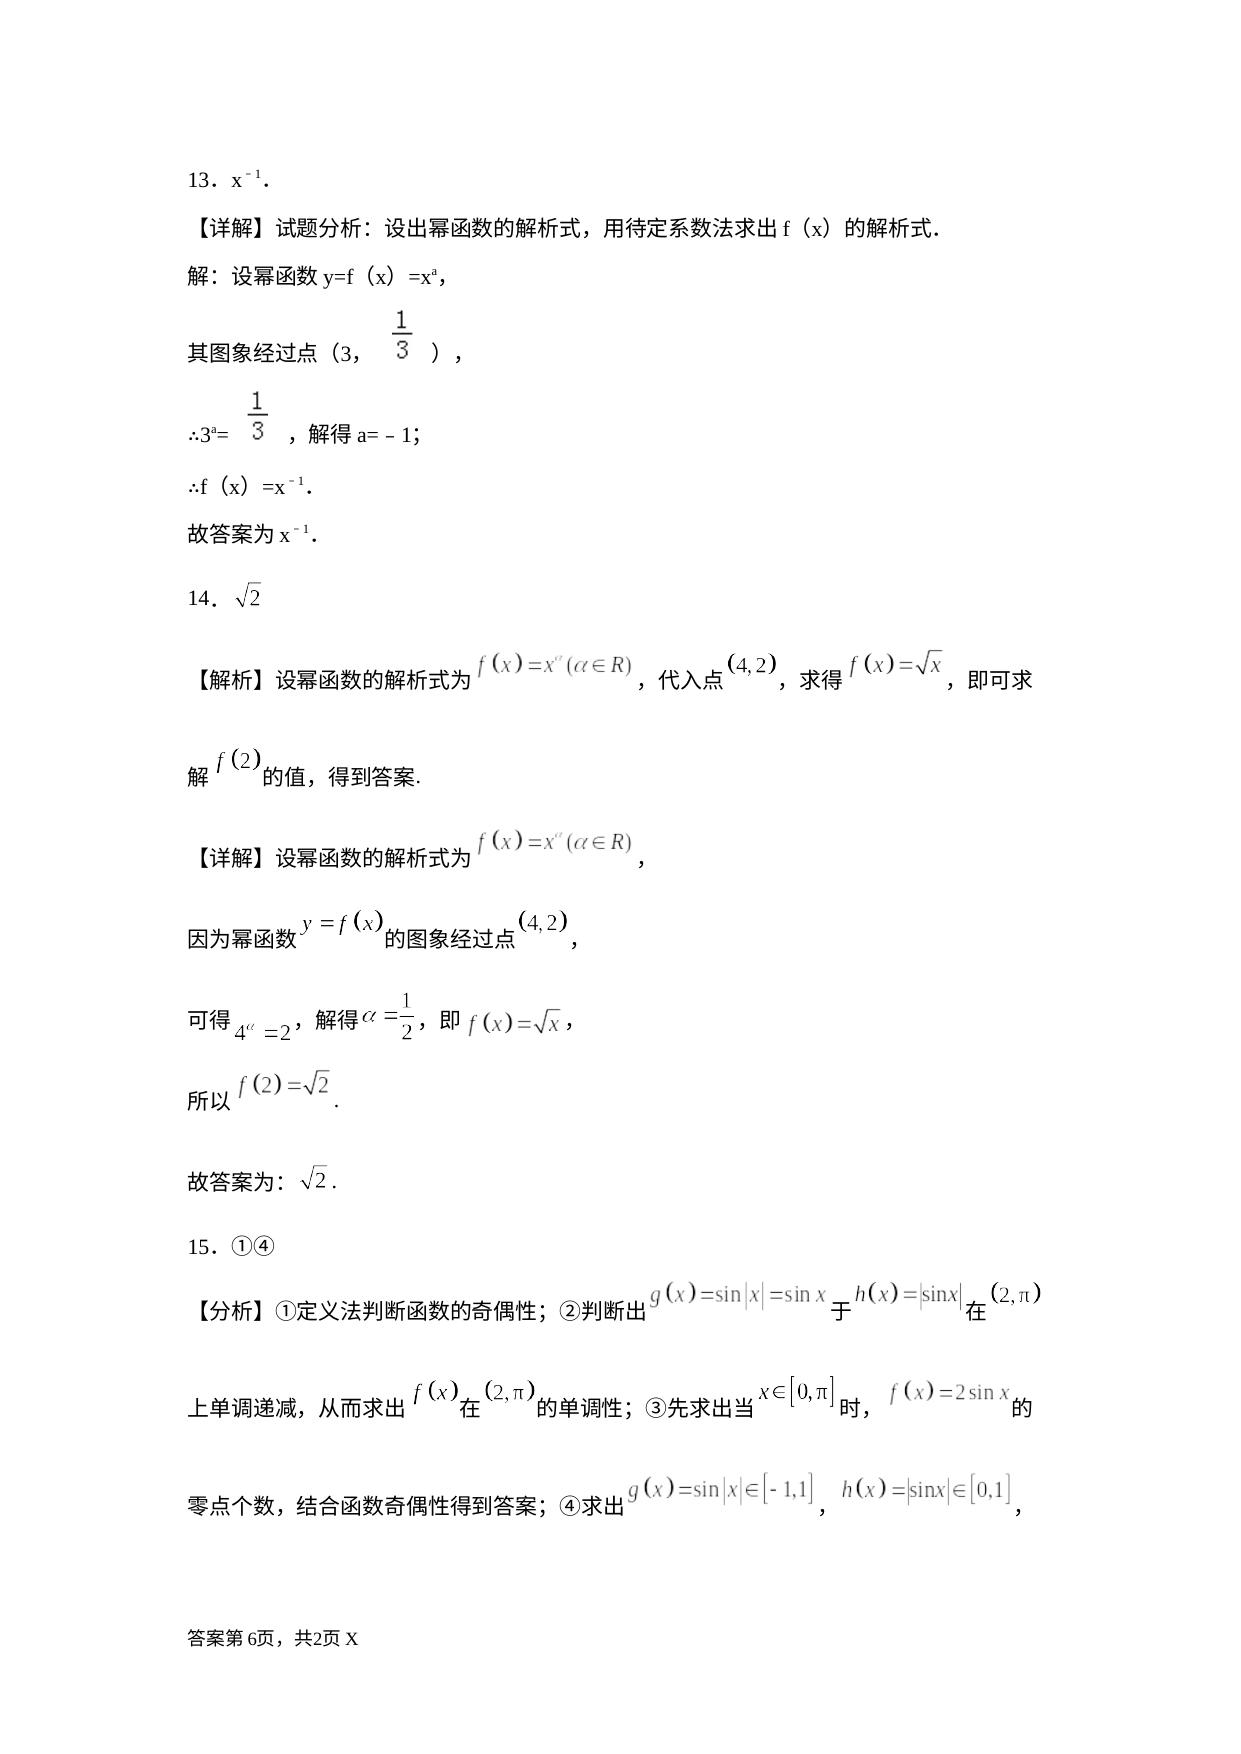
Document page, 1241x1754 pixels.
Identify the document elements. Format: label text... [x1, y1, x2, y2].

text ∴f（x）=x﹣1． [187, 469, 1053, 501]
text 13．x﹣1． [187, 162, 1053, 194]
text 【解析】设幂函数的解析式为，代入点，求得，即可求解的值，得到答案. [187, 646, 1053, 809]
picture [247, 387, 268, 443]
text 解：设幂函数y=f（x）=xa， [187, 259, 1053, 291]
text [187, 1277, 1053, 1537]
text 15．①④ [187, 1229, 1053, 1261]
text 所以. [187, 1067, 1053, 1132]
text 14． [187, 565, 1053, 630]
text 故答案为x﹣1． [187, 517, 1053, 549]
text 【详解】设幂函数的解析式为， [187, 824, 1053, 889]
text ∴3a=，解得a=﹣1； [187, 388, 1053, 453]
text 其图象经过点（3，）， [187, 307, 1053, 372]
text 因为幂函数的图象经过点， [187, 905, 1053, 970]
text 【详解】试题分析：设出幂函数的解析式，用待定系数法求出f（x）的解析式． [187, 210, 1053, 243]
text 可得，解得，即， [187, 986, 1053, 1051]
text 故答案为：. [187, 1148, 1053, 1213]
picture [392, 307, 413, 362]
